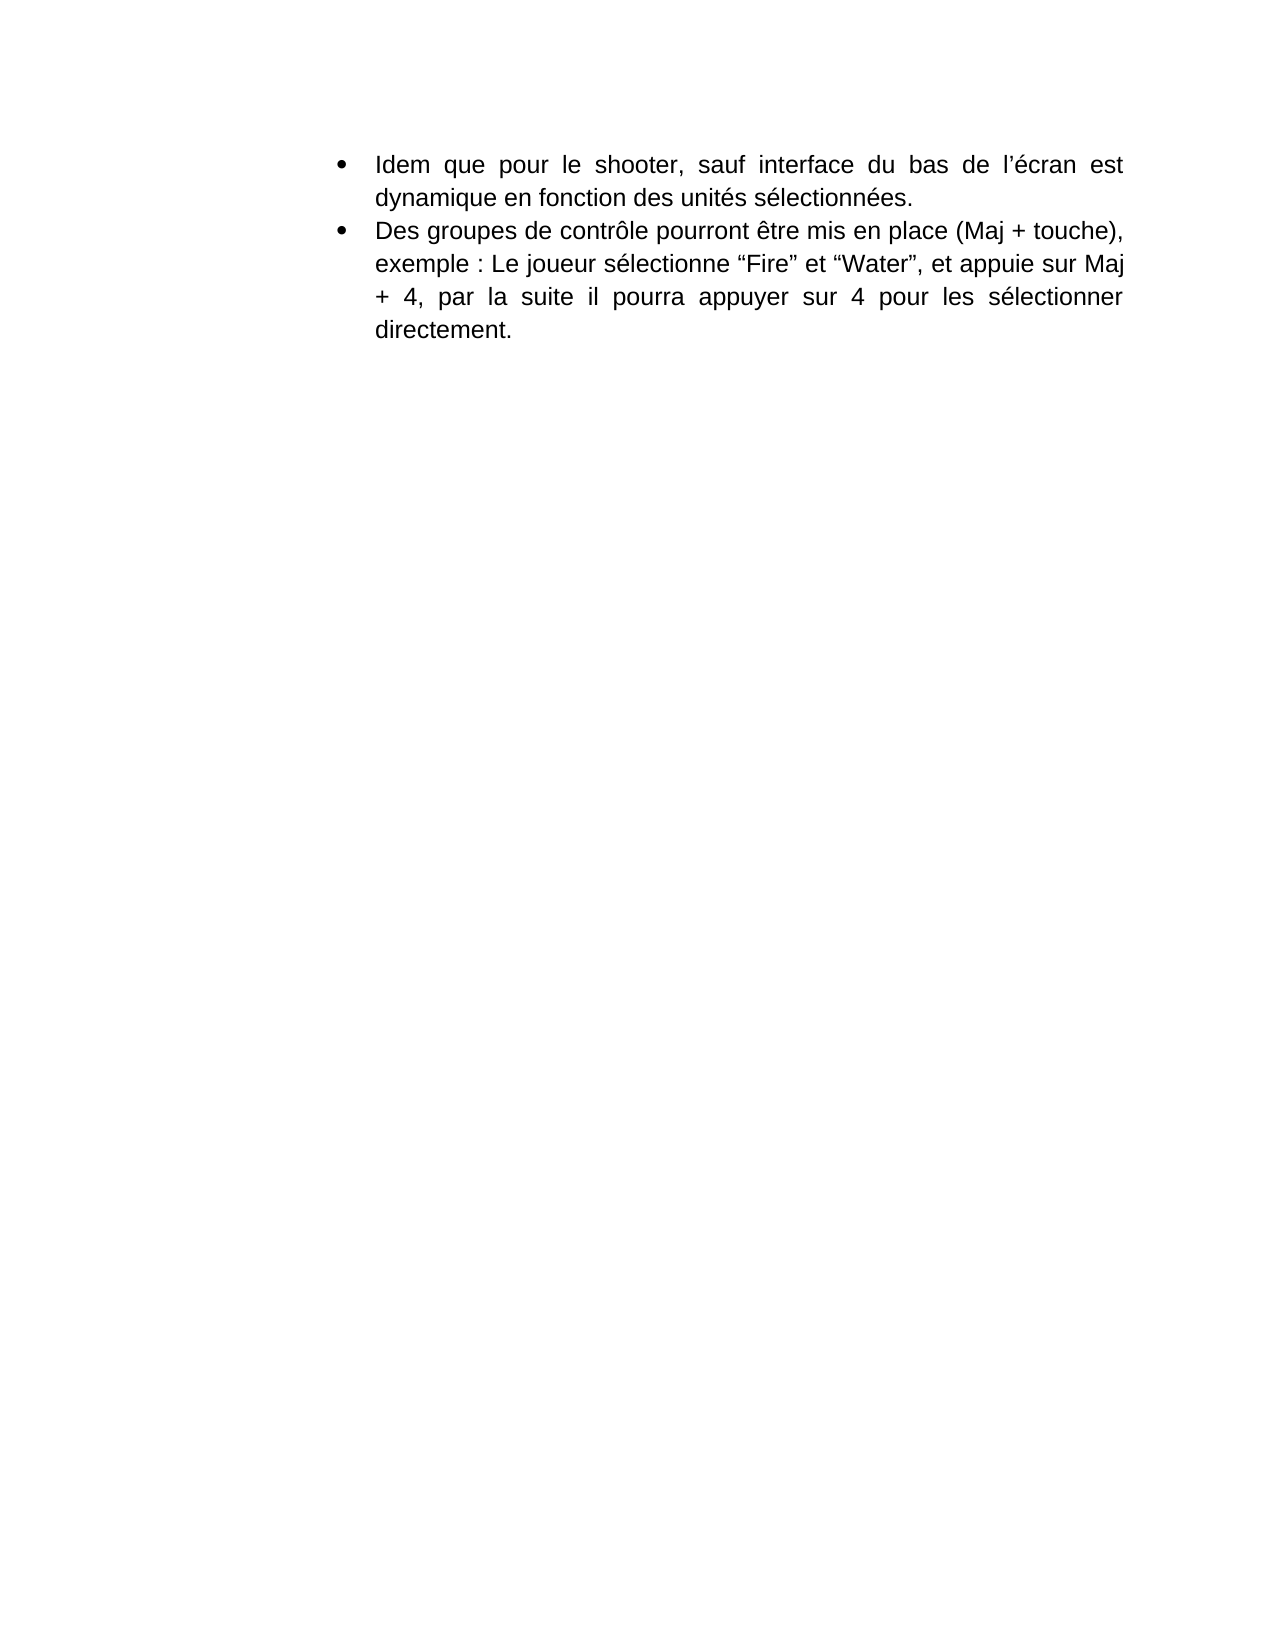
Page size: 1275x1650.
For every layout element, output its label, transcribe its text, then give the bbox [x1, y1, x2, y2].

list Des groupes de contrôle pourront être mis en place (Maj + touche), exemple : Le joueur sélectionne “Fire” et “Water”, et appuie sur Maj + 4, par la suite il pourra appuyer sur 4 pour les sélectionner directement. [337, 216, 1125, 344]
list Idem que pour le shooter, sauf interface du bas de l’écran est dynamique en fonction des unités sélectionnées. [337, 150, 1125, 212]
